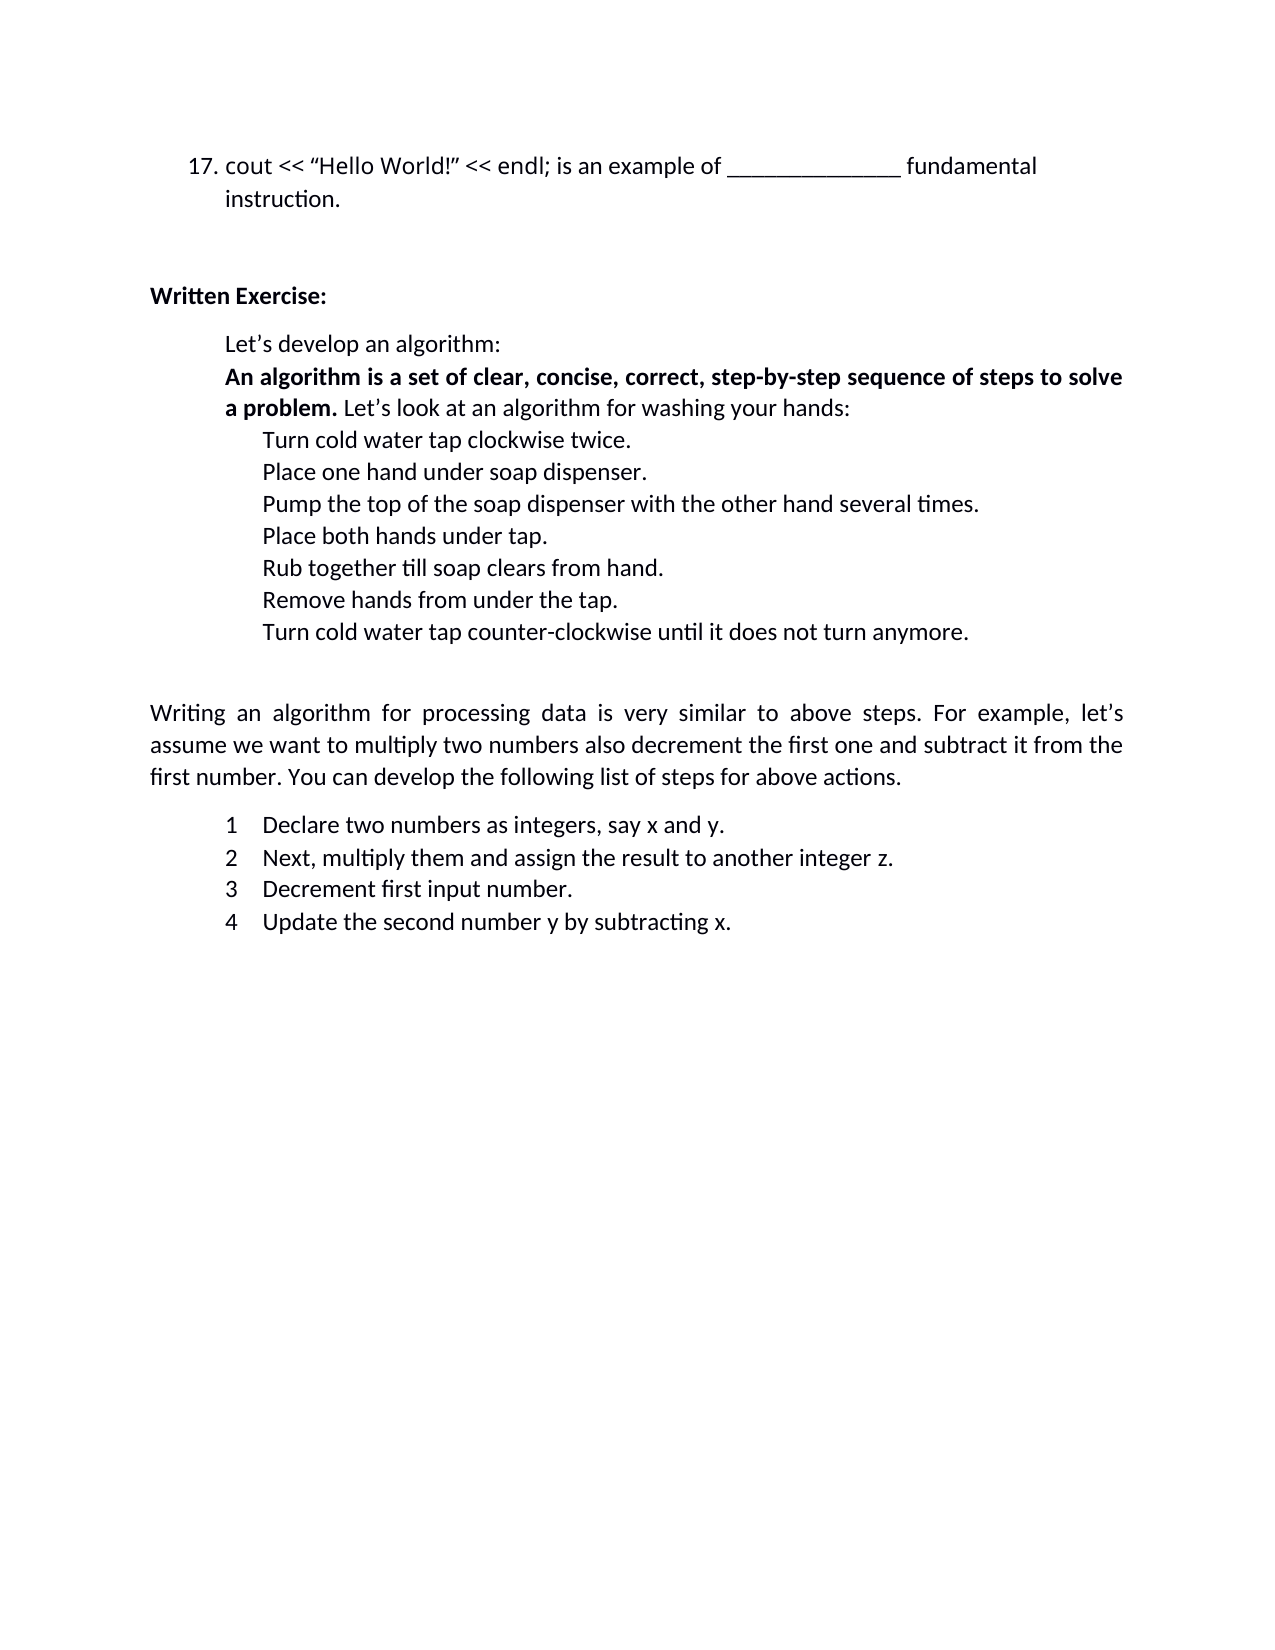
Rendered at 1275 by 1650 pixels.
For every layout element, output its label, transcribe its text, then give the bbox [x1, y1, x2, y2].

text Written Exercise: [150, 280, 1125, 311]
list Decrement first input number. [225, 874, 1125, 904]
list Pump the top of the soap dispenser with the other hand several times. [225, 488, 1125, 519]
list cout << “Hello World!” << endl; is an example of ______________ fundamental instruction. [187, 150, 1125, 213]
list Let’s develop an algorithm: [187, 329, 1125, 359]
list Place both hands under tap. [225, 521, 1125, 551]
list Remove hands from under the tap. [225, 584, 1125, 615]
text Writing an algorithm for processing data is very similar to above steps. For example, let’s assume we want to multiply two numbers also decrement the first one and subtract it from the first number. You can develop the following list of steps for above actions. [150, 697, 1125, 792]
list An algorithm is a set of clear, concise, correct, step-by-step sequence of steps to solve a problem. Let’s look at an algorithm for washing your hands: [225, 361, 1125, 423]
list Next, multiply them and assign the result to another integer z. [225, 842, 1125, 872]
list Rub together till soap clears from hand. [225, 552, 1125, 583]
list Turn cold water tap clockwise twice. [225, 424, 1125, 455]
list Declare two numbers as integers, say x and y. [225, 810, 1125, 840]
list Place one hand under soap dispenser. [225, 457, 1125, 487]
list Update the second number y by subtracting x. [225, 906, 1125, 936]
list Turn cold water tap counter-clockwise until it does not turn anymore. [225, 616, 1125, 647]
